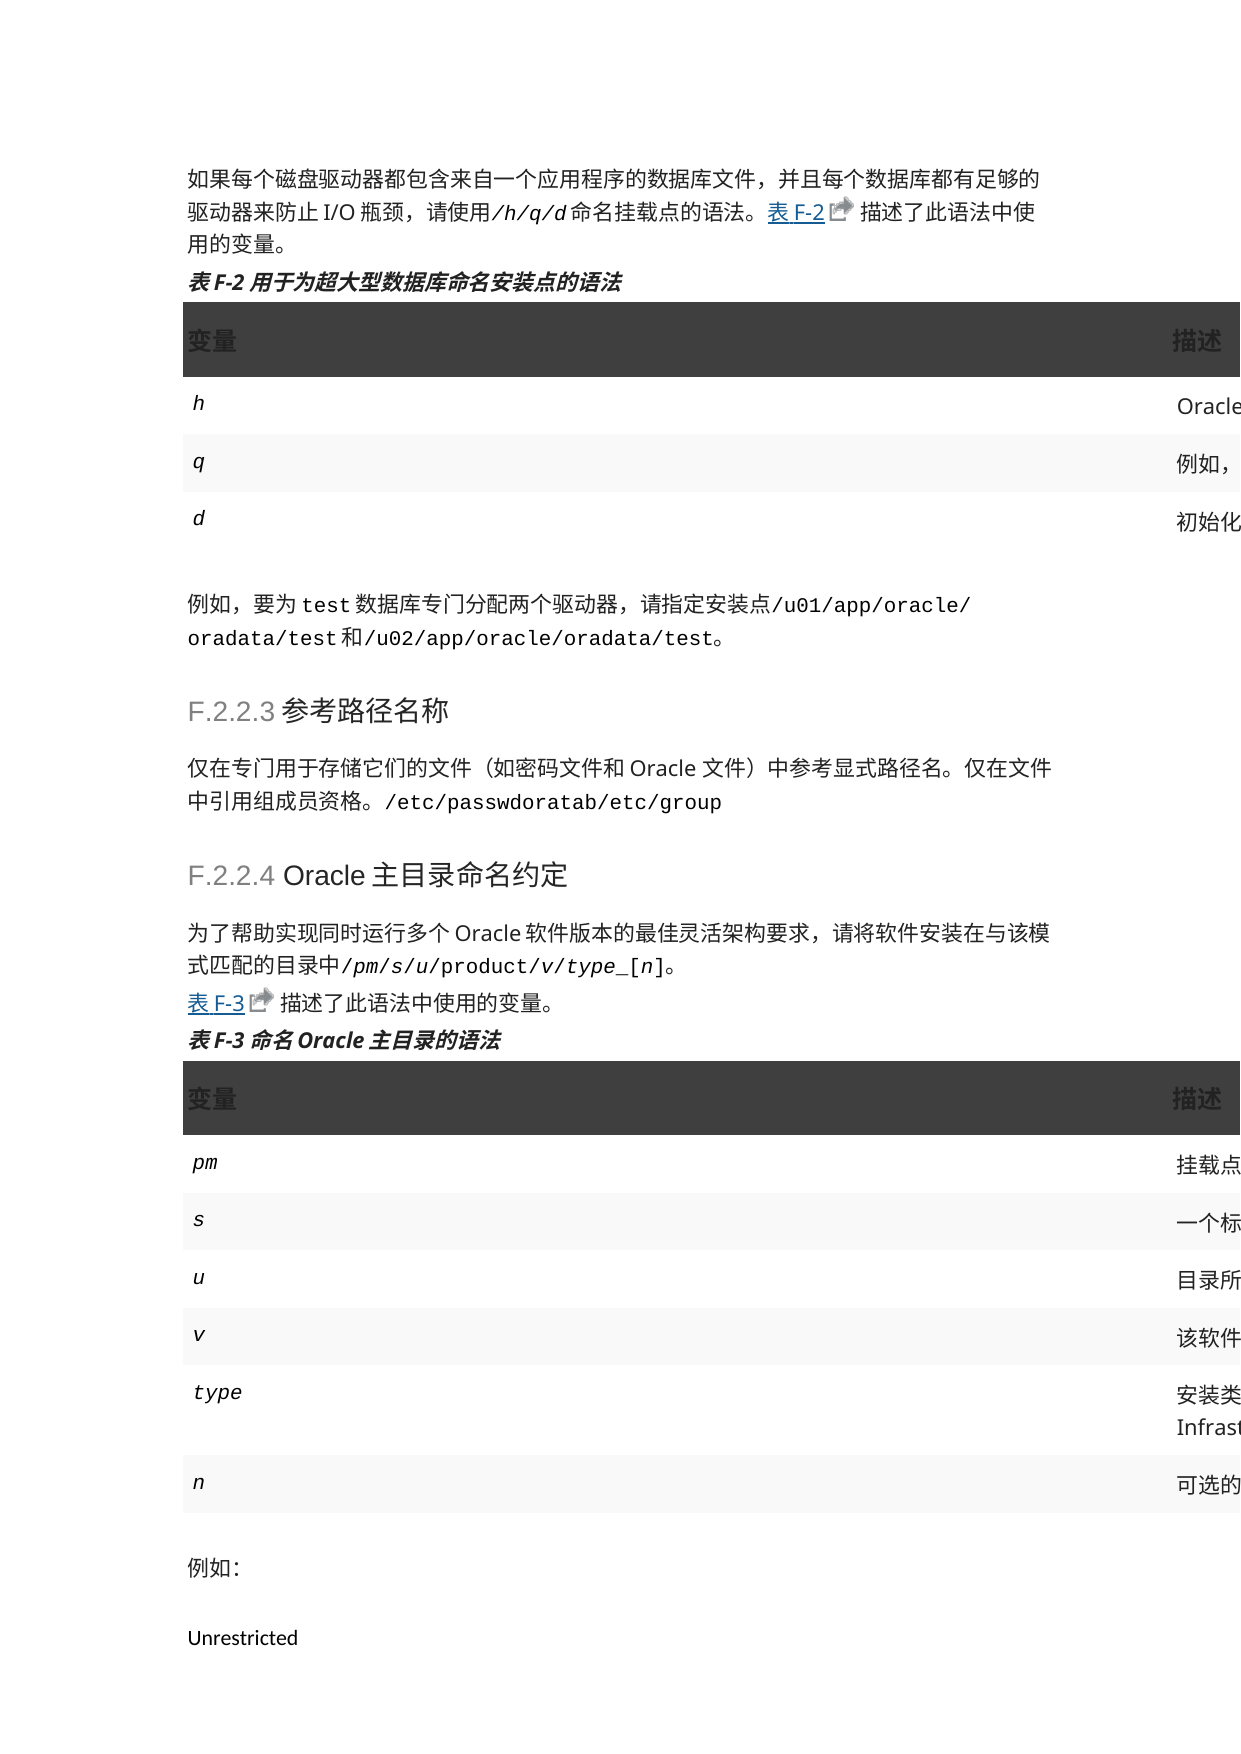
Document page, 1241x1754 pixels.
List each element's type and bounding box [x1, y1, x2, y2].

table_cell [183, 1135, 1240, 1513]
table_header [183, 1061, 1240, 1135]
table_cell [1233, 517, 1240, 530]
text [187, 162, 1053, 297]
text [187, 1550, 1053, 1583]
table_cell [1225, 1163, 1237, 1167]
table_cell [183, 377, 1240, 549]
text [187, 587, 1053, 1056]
picture [824, 195, 860, 221]
picture [244, 986, 280, 1012]
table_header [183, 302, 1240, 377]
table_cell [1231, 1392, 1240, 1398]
